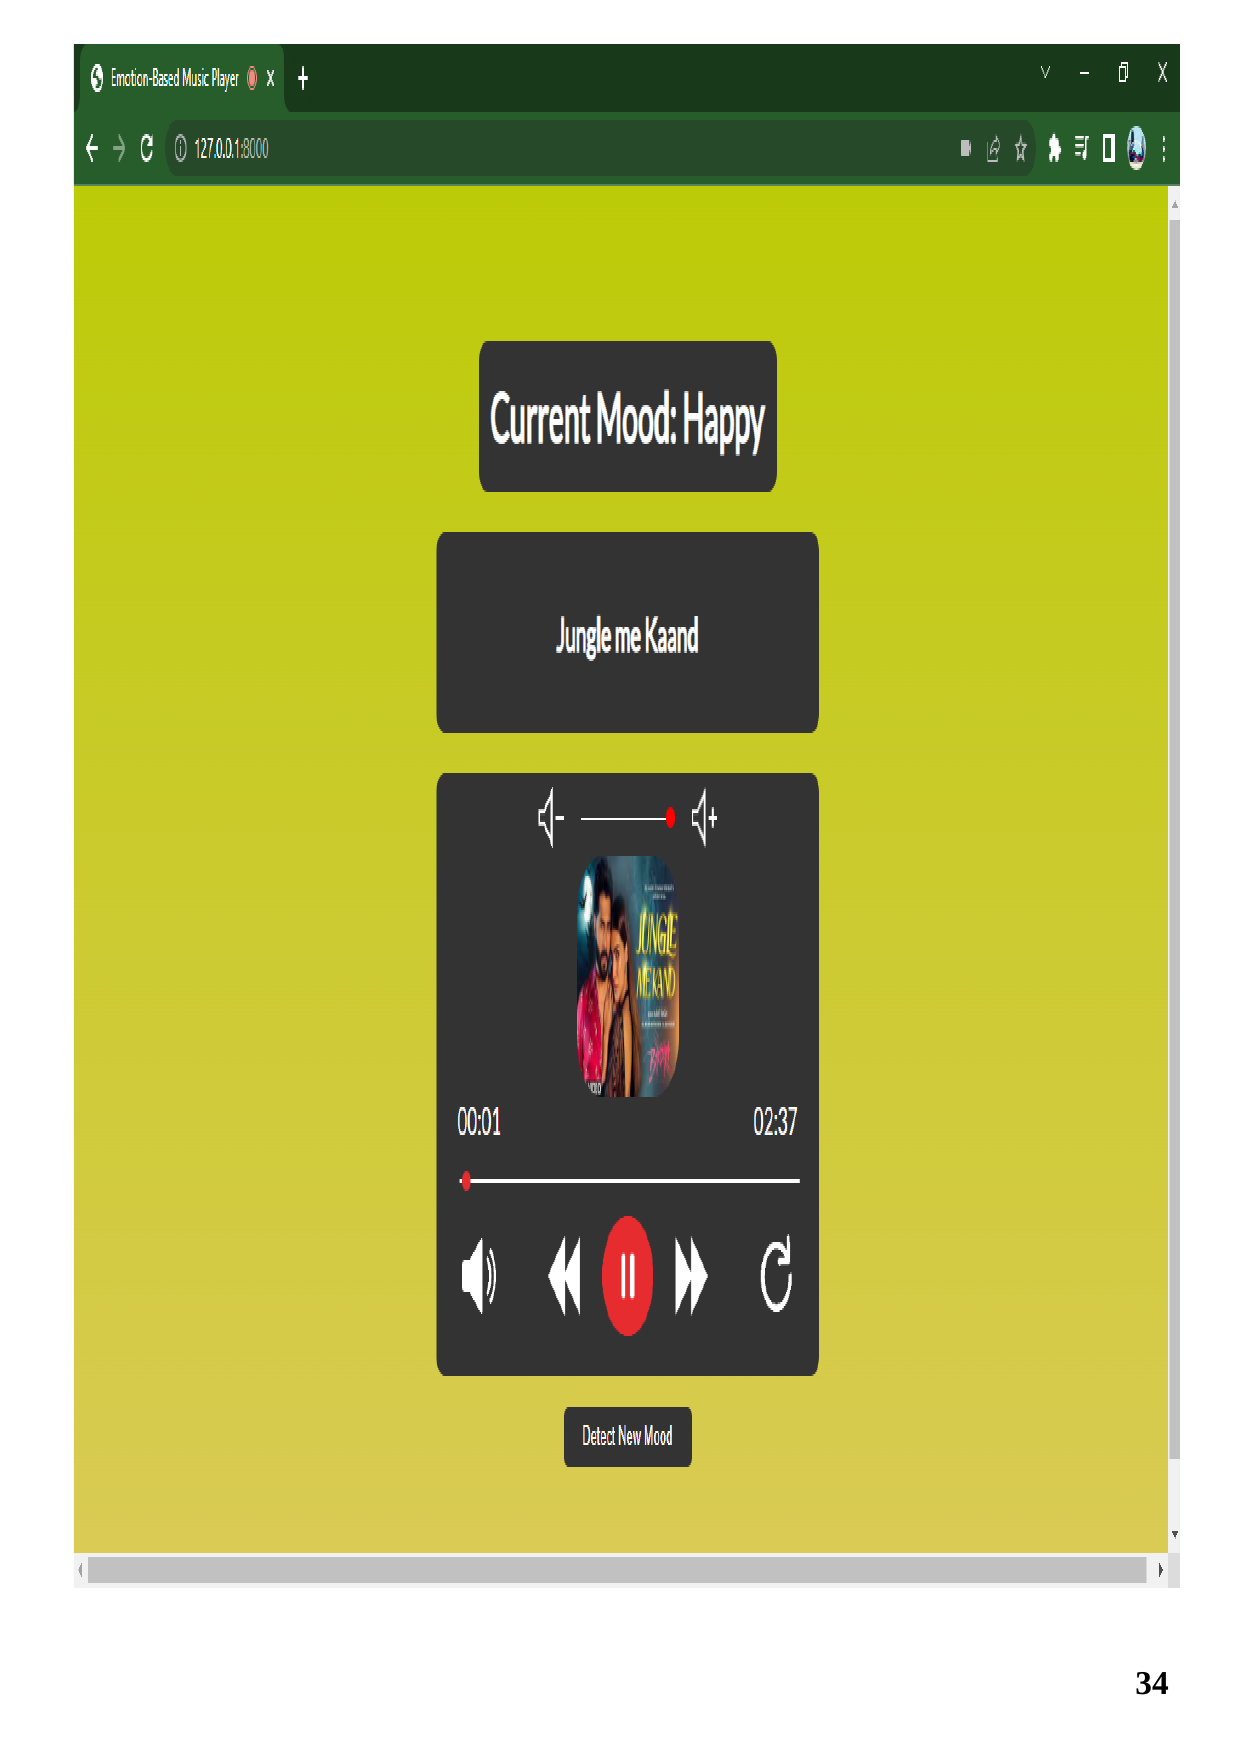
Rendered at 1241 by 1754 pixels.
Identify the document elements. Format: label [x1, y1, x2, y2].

picture [73, 44, 1180, 1588]
